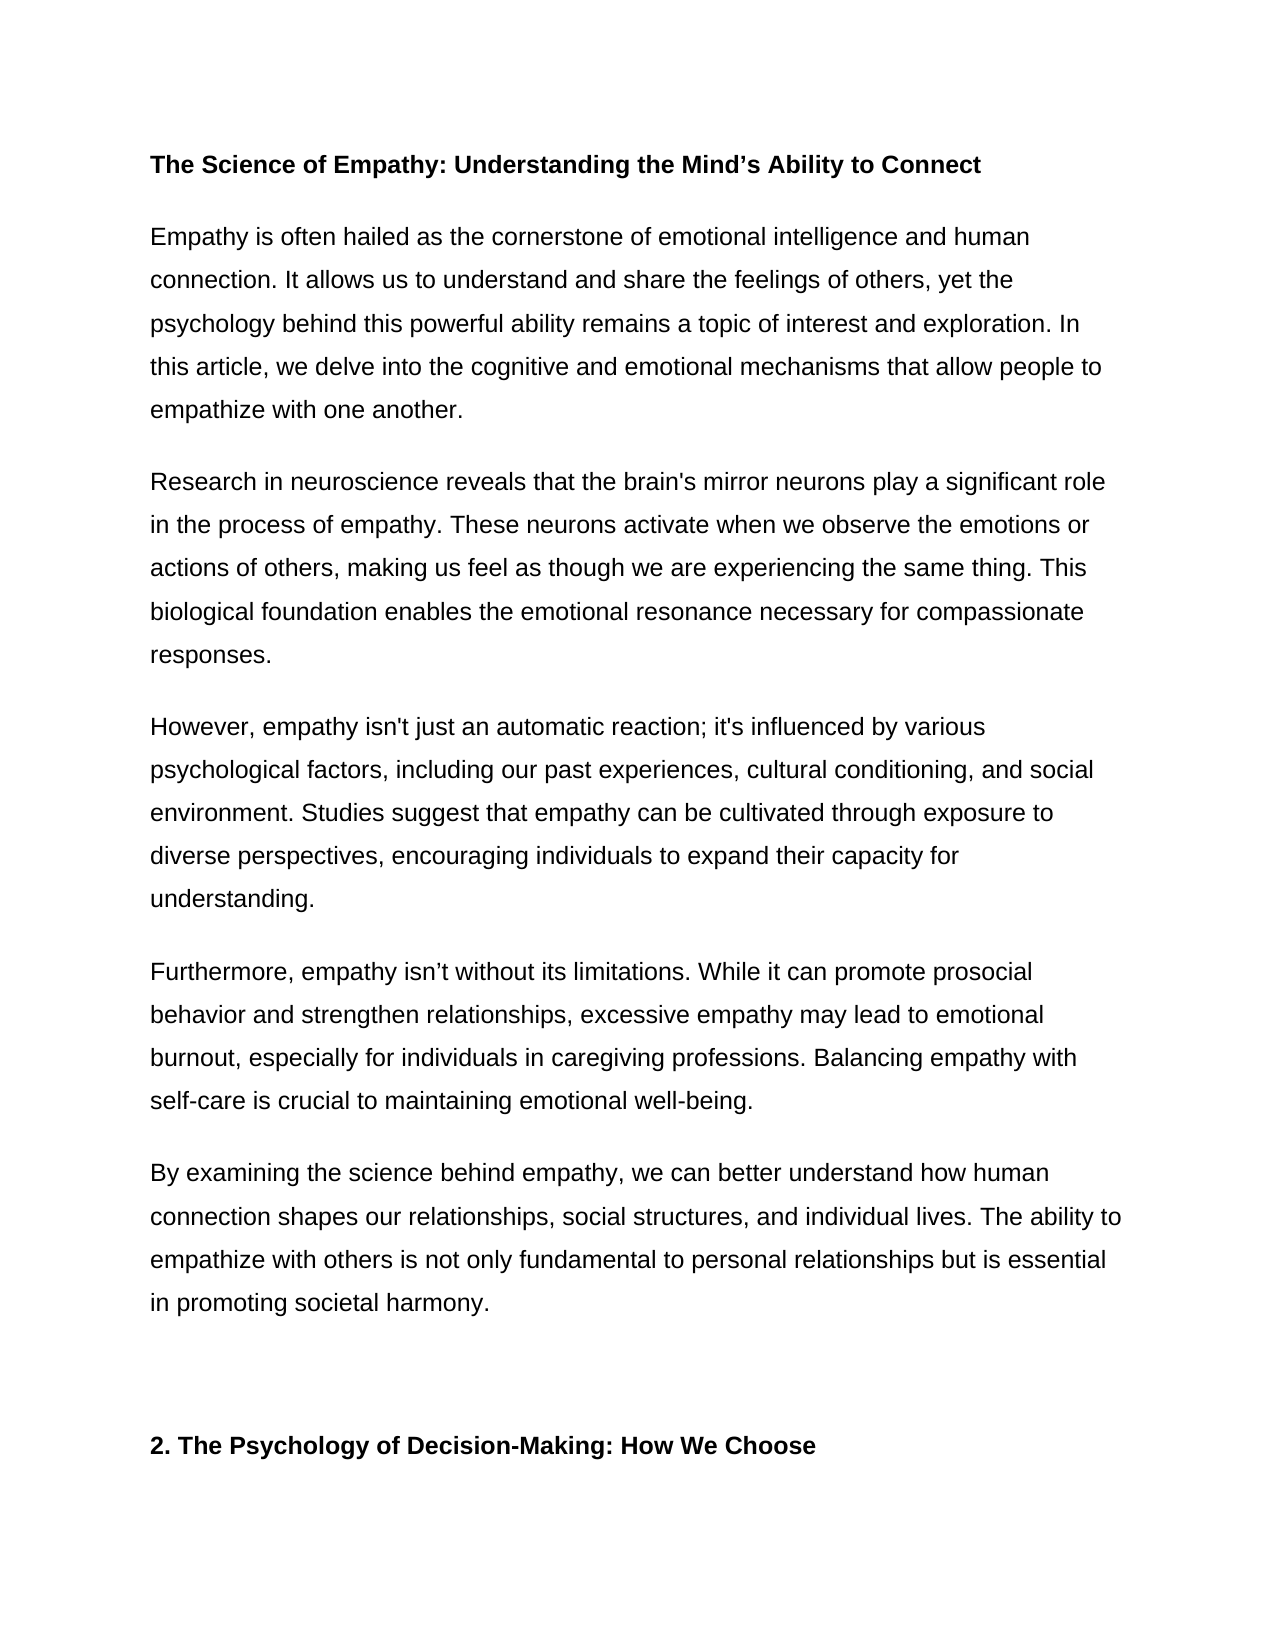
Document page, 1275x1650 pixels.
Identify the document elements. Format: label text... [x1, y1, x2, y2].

text By examining the science behind empathy, we can better understand how human connection shapes our relationships, social structures, and individual lives. The ability to empathize with others is not only fundamental to personal relationships but is essential in promoting societal harmony. [150, 1158, 1125, 1316]
text The Science of Empathy: Understanding the Mind’s Ability to Connect [150, 150, 1125, 179]
text Research in neuroscience reveals that the brain's mirror neurons play a significant role in the process of empathy. These neurons activate when we observe the emotions or actions of others, making us feel as though we are experiencing the same thing. This biological foundation enables the emotional resonance necessary for compassionate responses. [150, 467, 1125, 668]
text Furthermore, empathy isn’t without its limitations. While it can promote prosocial behavior and strengthen relationships, excessive empathy may lead to emotional burnout, especially for individuals in caregiving professions. Balancing empathy with self-care is crucial to maintaining emotional well-being. [150, 957, 1125, 1115]
text 2. The Psychology of Decision-Making: How We Choose [150, 1431, 1125, 1460]
text However, empathy isn't just an automatic reaction; it's influenced by various psychological factors, including our past experiences, cultural conditioning, and social environment. Studies suggest that empathy can be cultivated through exposure to diverse perspectives, encouraging individuals to expand their capacity for understanding. [150, 712, 1125, 913]
text Empathy is often hailed as the cornerstone of emotional intelligence and human connection. It allows us to understand and share the feelings of others, yet the psychology behind this powerful ability remains a topic of interest and exploration. In this article, we delve into the cognitive and emotional mechanisms that allow people to empathize with one another. [150, 222, 1125, 423]
